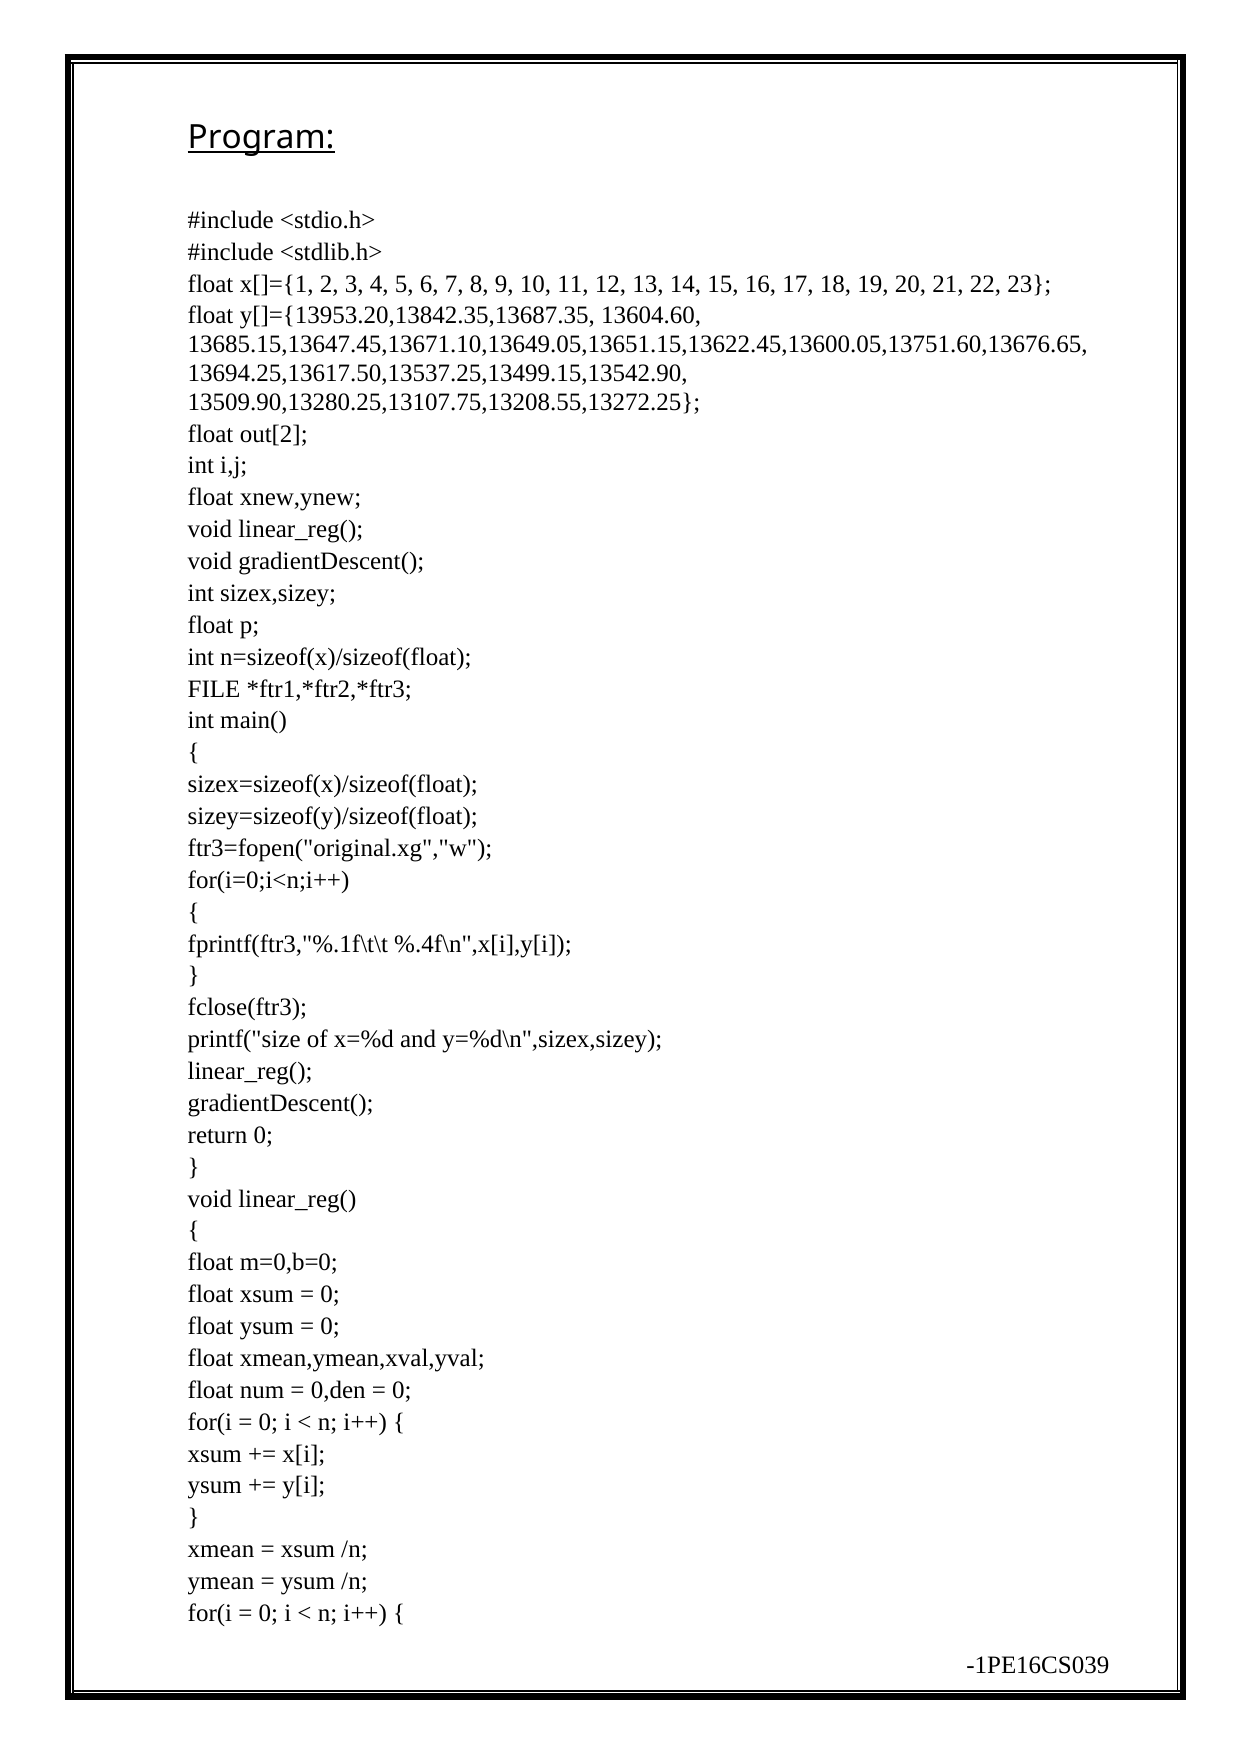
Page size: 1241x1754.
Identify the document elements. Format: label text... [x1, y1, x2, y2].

table_header } [186, 959, 207, 991]
table_header for(i = 0; i < n; i++) { [186, 1405, 413, 1437]
table_header void linear_reg() [186, 1182, 364, 1214]
table_header FILE *ftr1,*ftr2,*ftr3; [186, 672, 419, 704]
table_header { [186, 895, 207, 927]
table_header int main() [186, 704, 295, 736]
text Program: [187, 112, 1090, 158]
table_header float x[]={1, 2, 3, 4, 5, 6, 7, 8, 9, 10, 11, 12, 13, 14, 15, 16, 17, 18, 19, 20, 21, 22, 23}; [186, 267, 1059, 299]
table_header ftr3=fopen("original.xg","w"); [186, 831, 500, 863]
table_header float num = 0,den = 0; [186, 1373, 419, 1405]
table_header float out[2]; [186, 417, 316, 449]
table_header xmean = xsum /n; [186, 1533, 375, 1564]
table_header { [186, 736, 207, 768]
table_header { [186, 1214, 207, 1246]
table_header float ysum = 0; [186, 1310, 348, 1341]
table_header float xsum = 0; [186, 1278, 348, 1309]
table_header gradientDescent(); [186, 1086, 381, 1118]
table_header return 0; [186, 1118, 281, 1150]
table_header #include <stdlib.h> [186, 235, 390, 267]
table_header linear_reg(); [186, 1055, 320, 1086]
table_header int sizex,sizey; [186, 576, 344, 608]
table_header float p; [186, 608, 267, 640]
table_header for(i = 0; i < n; i++) { [186, 1596, 413, 1628]
table_header } [186, 1501, 207, 1533]
table_header xsum += x[i]; [186, 1437, 333, 1469]
table_header fprintf(ftr3,"%.1f\t\t %.4f\n",x[i],y[i]); [186, 927, 579, 959]
table_header fclose(ftr3); [186, 991, 315, 1023]
table_header #include <stdio.h> [186, 203, 383, 235]
table_header float xmean,ymean,xval,yval; [186, 1341, 492, 1373]
table_header float m=0,b=0; [186, 1246, 346, 1278]
table_header void gradientDescent(); [186, 545, 432, 576]
table_header sizey=sizeof(y)/sizeof(float); [186, 800, 486, 831]
table_header int n=sizeof(x)/sizeof(float); [186, 640, 479, 672]
table_header ysum += y[i]; [186, 1469, 333, 1501]
table_header ymean = ysum /n; [186, 1565, 375, 1596]
table_header sizex=sizeof(x)/sizeof(float); [186, 768, 486, 799]
table_header printf("size of x=%d and y=%d\n",sizex,sizey); [186, 1023, 670, 1054]
table_header } [186, 1150, 207, 1182]
table_header for(i=0;i<n;i++) [186, 863, 357, 895]
table_header float xnew,ynew; [186, 481, 369, 513]
table_header float y[]={13953.20,13842.35,13687.35, 13604.60, 13685.15,13647.45,13671.10,13649.05,13651.15,13622.45,13600.05,13751.60,13676.65,13694.25,13617.50,13537.25,13499.15,13542.90, 13509.90,13280.25,13107.75,13208.55,13272.25}; [186, 299, 1098, 417]
table_header int i,j; [186, 449, 255, 481]
table_header void linear_reg(); [186, 513, 371, 544]
